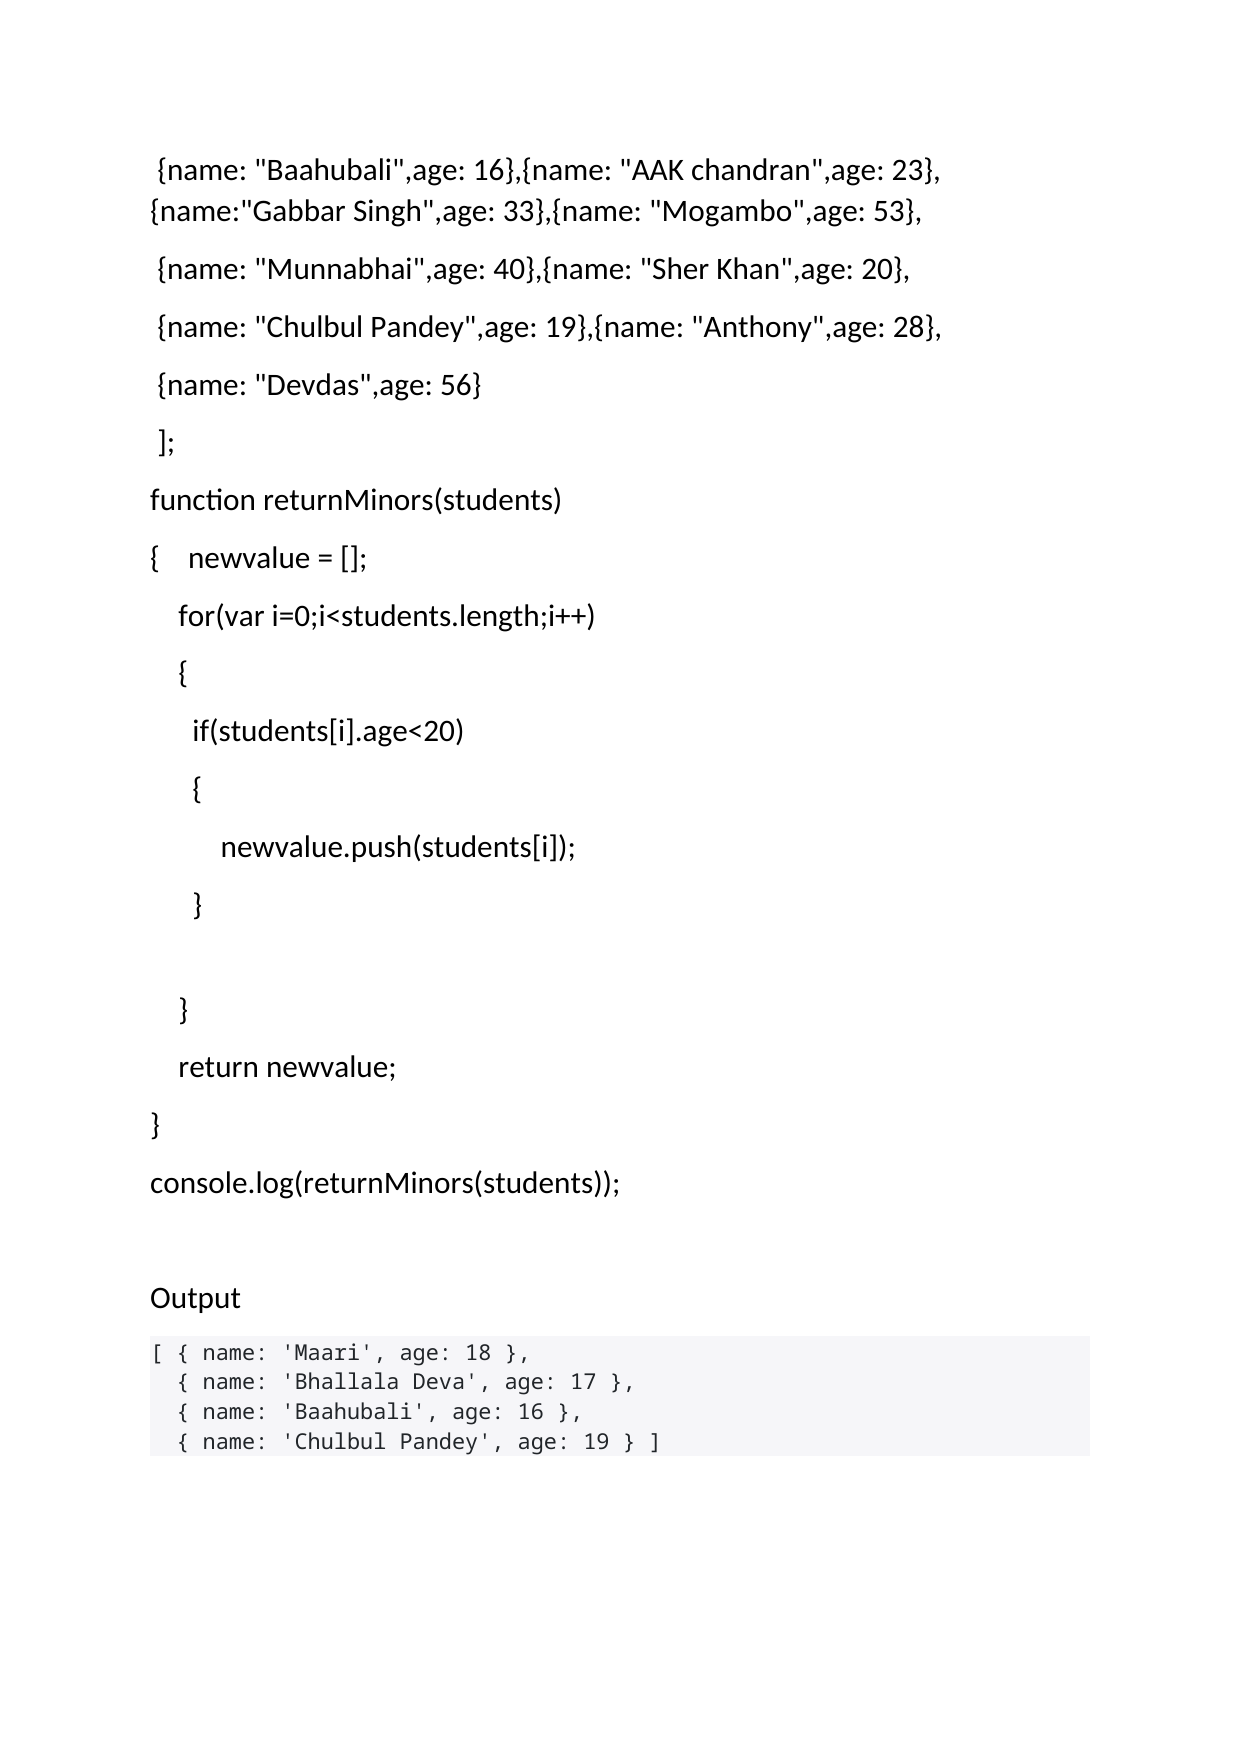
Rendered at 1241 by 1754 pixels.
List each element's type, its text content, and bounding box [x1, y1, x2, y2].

text { [150, 654, 1090, 692]
text {name: "Baahubali",age: 16},{name: "AAK chandran",age: 23}, {name:"Gabbar Singh",age: 33},{name: "Mogambo",age: 53}, [150, 150, 1090, 229]
text Output [150, 1279, 1090, 1317]
text {name: "Devdas",age: 56} [150, 364, 1090, 403]
text { name: 'Bhallala Deva', age: 17 }, [150, 1366, 1090, 1396]
text newvalue.push(students[i]); [150, 827, 1090, 865]
text return newvalue; [150, 1047, 1090, 1086]
text [ { name: 'Maari', age: 18 }, [150, 1336, 1090, 1366]
text { name: 'Baahubali', age: 16 }, [150, 1396, 1090, 1426]
text ]; [150, 422, 1090, 461]
text if(students[i].age<20) [150, 711, 1090, 749]
text } [150, 885, 1090, 923]
text } [150, 989, 1090, 1028]
text for(var i=0;i<students.length;i++) [150, 596, 1090, 634]
text } [150, 1105, 1090, 1143]
text { newvalue = []; [150, 538, 1090, 576]
text console.log(returnMinors(students)); [150, 1163, 1090, 1201]
text { [150, 769, 1090, 807]
text {name: "Munnabhai",age: 40},{name: "Sher Khan",age: 20}, [150, 249, 1090, 287]
text function returnMinors(students) [150, 480, 1090, 518]
text { name: 'Chulbul Pandey', age: 19 } ] [150, 1426, 1090, 1456]
text {name: "Chulbul Pandey",age: 19},{name: "Anthony",age: 28}, [150, 307, 1090, 345]
